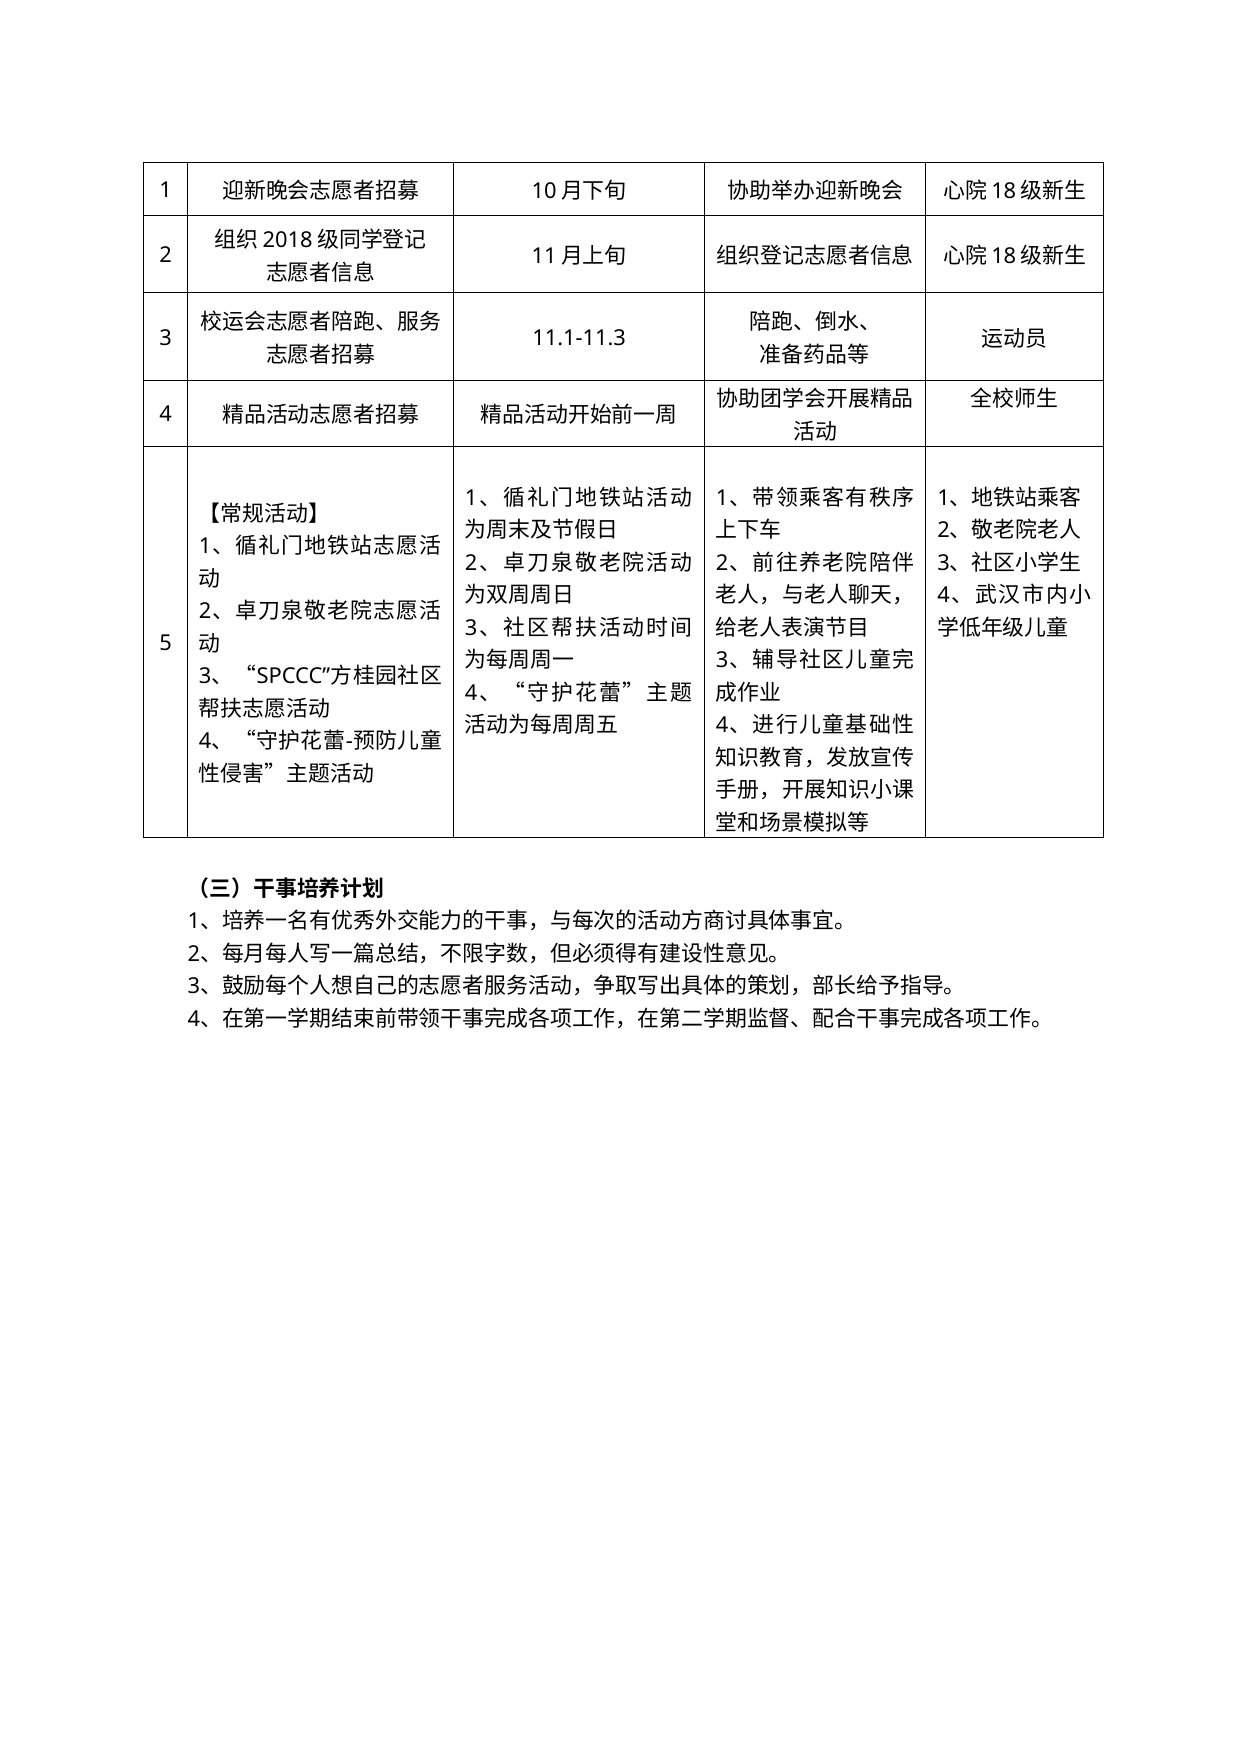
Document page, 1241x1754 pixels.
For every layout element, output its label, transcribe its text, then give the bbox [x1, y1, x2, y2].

text 2、每月每人写一篇总结，不限字数，但必须得有建设性意见。 [187, 935, 1053, 968]
text 4、在第一学期结束前带领干事完成各项工作，在第二学期监督、配合干事完成各项工作。 [187, 1000, 1053, 1033]
table_cell 11月上旬 [454, 216, 704, 292]
table_cell 陪跑、倒水、 准备药品等 [705, 293, 925, 380]
table_cell 迎新晚会志愿者招募 [188, 163, 453, 215]
table_cell 组织2018级同学登记 志愿者信息 [188, 216, 453, 292]
table_cell 3 [144, 293, 187, 380]
table_cell 1、循礼门地铁站活动为周末及节假日 2、卓刀泉敬老院活动为双周周日 3、社区帮扶活动时间为每周周一 4、“守护花蕾”主题活动为每周周五 [454, 447, 704, 837]
text （三）干事培养计划 [187, 870, 1053, 903]
text 3、鼓励每个人想自己的志愿者服务活动，争取写出具体的策划，部长给予指导。 [187, 968, 1053, 1000]
table_cell 精品活动志愿者招募 [188, 381, 453, 446]
table_cell 5 [144, 447, 187, 837]
table_cell 1、地铁站乘客 2、敬老院老人 3、社区小学生 4、武汉市内小学低年级儿童 [926, 447, 1103, 837]
table_cell 心院18级新生 [926, 163, 1103, 215]
table_cell 协助团学会开展精品活动 [705, 381, 925, 446]
table_cell 4 [144, 381, 187, 446]
table_cell 校运会志愿者陪跑、服务志愿者招募 [188, 293, 453, 380]
table_cell 全校师生 [926, 381, 1103, 446]
table_cell 协助举办迎新晚会 [705, 163, 925, 215]
table_cell 2 [144, 216, 187, 292]
text 1、培养一名有优秀外交能力的干事，与每次的活动方商讨具体事宜。 [187, 903, 1053, 935]
table_cell 精品活动开始前一周 [454, 381, 704, 446]
table_cell 1、带领乘客有秩序上下车 2、前往养老院陪伴老人，与老人聊天，给老人表演节目 3、辅导社区儿童完成作业 4、进行儿童基础性知识教育，发放宣传手册，开展知识小课堂和场景模拟等 [705, 447, 925, 837]
table_cell 心院18级新生 [926, 216, 1103, 292]
table_cell 【常规活动】 1、循礼门地铁站志愿活动 2、卓刀泉敬老院志愿活动 3、“SPCCC”方桂园社区帮扶志愿活动 4、“守护花蕾-预防儿童性侵害”主题活动 [188, 447, 453, 837]
table_cell 1 [144, 163, 187, 215]
table_cell 11.1-11.3 [454, 293, 704, 380]
table_cell 运动员 [926, 293, 1103, 380]
table_cell 10月下旬 [454, 163, 704, 215]
table_cell 组织登记志愿者信息 [705, 216, 925, 292]
